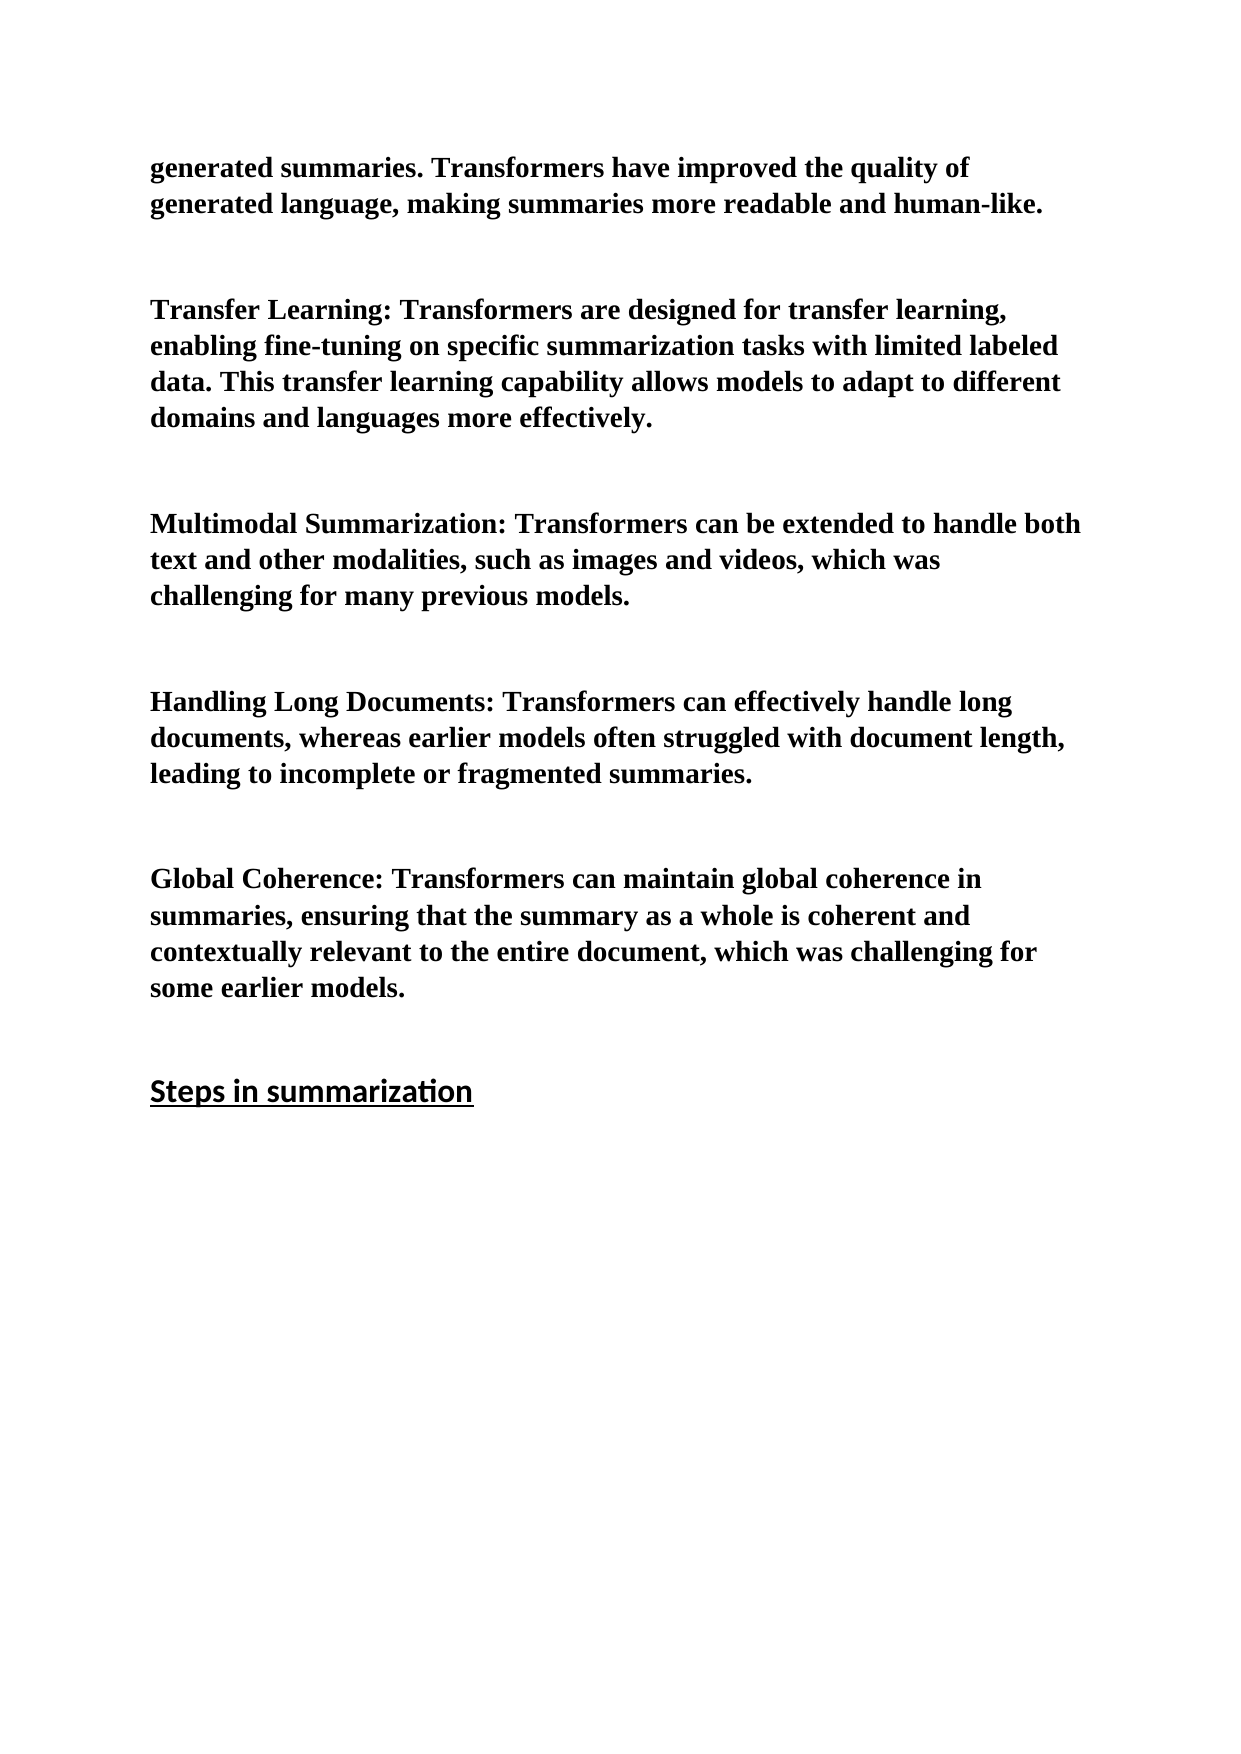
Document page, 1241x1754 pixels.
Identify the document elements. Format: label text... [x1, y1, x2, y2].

text Global Coherence: Transformers can maintain global coherence in summaries, ensuring that the summary as a whole is coherent and contextually relevant to the entire document, which was challenging for some earlier models. [150, 862, 1090, 1004]
text Steps in summarization [150, 1070, 1090, 1111]
text Handling Long Documents: Transformers can effectively handle long documents, whereas earlier models often struggled with document length, leading to incomplete or fragmented summaries. [150, 684, 1090, 789]
text Multimodal Summarization: Transformers can be extended to handle both text and other modalities, such as images and videos, which was challenging for many previous models. [150, 506, 1090, 612]
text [150, 150, 1090, 220]
text Transfer Learning: Transformers are designed for transfer learning, enabling fine-tuning on specific summarization tasks with limited labeled data. This transfer learning capability allows models to adapt to different domains and languages more effectively. [150, 292, 1090, 434]
